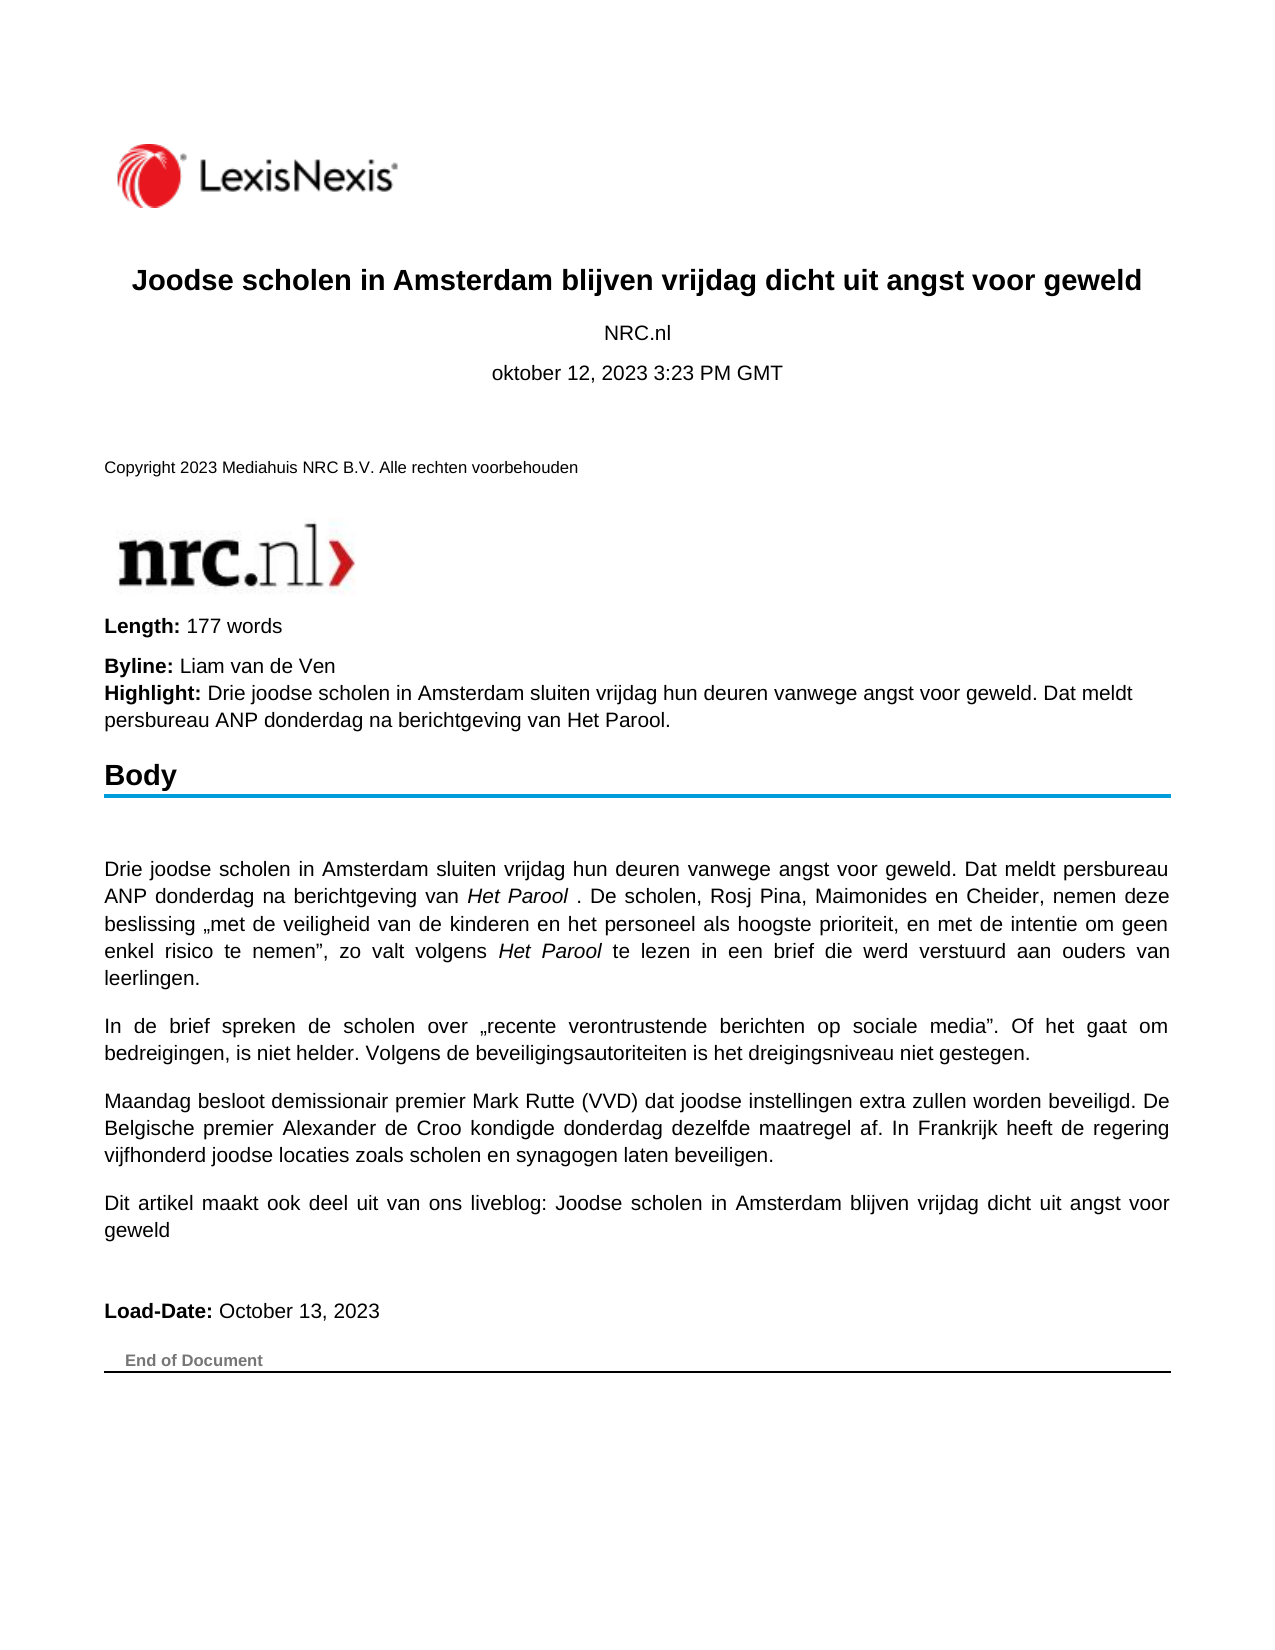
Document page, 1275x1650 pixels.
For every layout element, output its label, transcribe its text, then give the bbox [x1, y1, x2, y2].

picture [104, 518, 364, 599]
text Length: 177 words [104, 611, 1171, 638]
text NRC.nl [104, 318, 1171, 345]
text Copyright 2023 Mediahuis NRC B.V. Alle rechten voorbehouden [104, 426, 1171, 477]
picture [104, 144, 412, 208]
text Load-Date: October 13, 2023 [104, 1267, 1171, 1322]
text Dit artikel maakt ook deel uit van ons liveblog: Joodse scholen in Amsterdam blijven vrijdag dicht uit angst voor geweld [104, 1187, 1171, 1242]
text Highlight: Drie joodse scholen in Amsterdam sluiten vrijdag hun deuren vanwege angst voor geweld. Dat meldt persbureau ANP donderdag na berichtgeving van Het Parool. [104, 677, 1171, 732]
subtitle Joodse scholen in Amsterdam blijven vrijdag dicht uit angst voor geweld [104, 261, 1171, 297]
text Maandag besloot demissionair premier Mark Rutte (VVD) dat joodse instellingen extra zullen worden beveiligd. De Belgische premier Alexander de Croo kondigde donderdag dezelfde maatregel af. In Frankrijk heeft de regering vijfhonderd joodse locaties zoals scholen en synagogen laten beveiligen. [104, 1085, 1171, 1167]
text In de brief spreken de scholen over „recente verontrustende berichten op sociale media”. Of het gaat om bedreigingen, is niet helder. Volgens de beveiligingsautoriteiten is het dreigingsniveau niet gestegen. [104, 1010, 1171, 1064]
text oktober 12, 2023 3:23 PM GMT [104, 357, 1171, 384]
text Byline: Liam van de Ven [104, 650, 1171, 677]
text Drie joodse scholen in Amsterdam sluiten vrijdag hun deuren vanwege angst voor geweld. Dat meldt persbureau ANP donderdag na berichtgeving van Het Parool . De scholen, Rosj Pina, Maimonides en Cheider, nemen deze beslissing „met de veiligheid van de kinderen en het personeel als hoogste prioriteit, en met de intentie om geen enkel risico te nemen”, zo valt volgens Het Parool te lezen in een brief die werd verstuurd aan ouders van leerlingen. [104, 854, 1171, 989]
text End of Document [125, 1351, 1171, 1370]
text Body [104, 757, 1171, 792]
